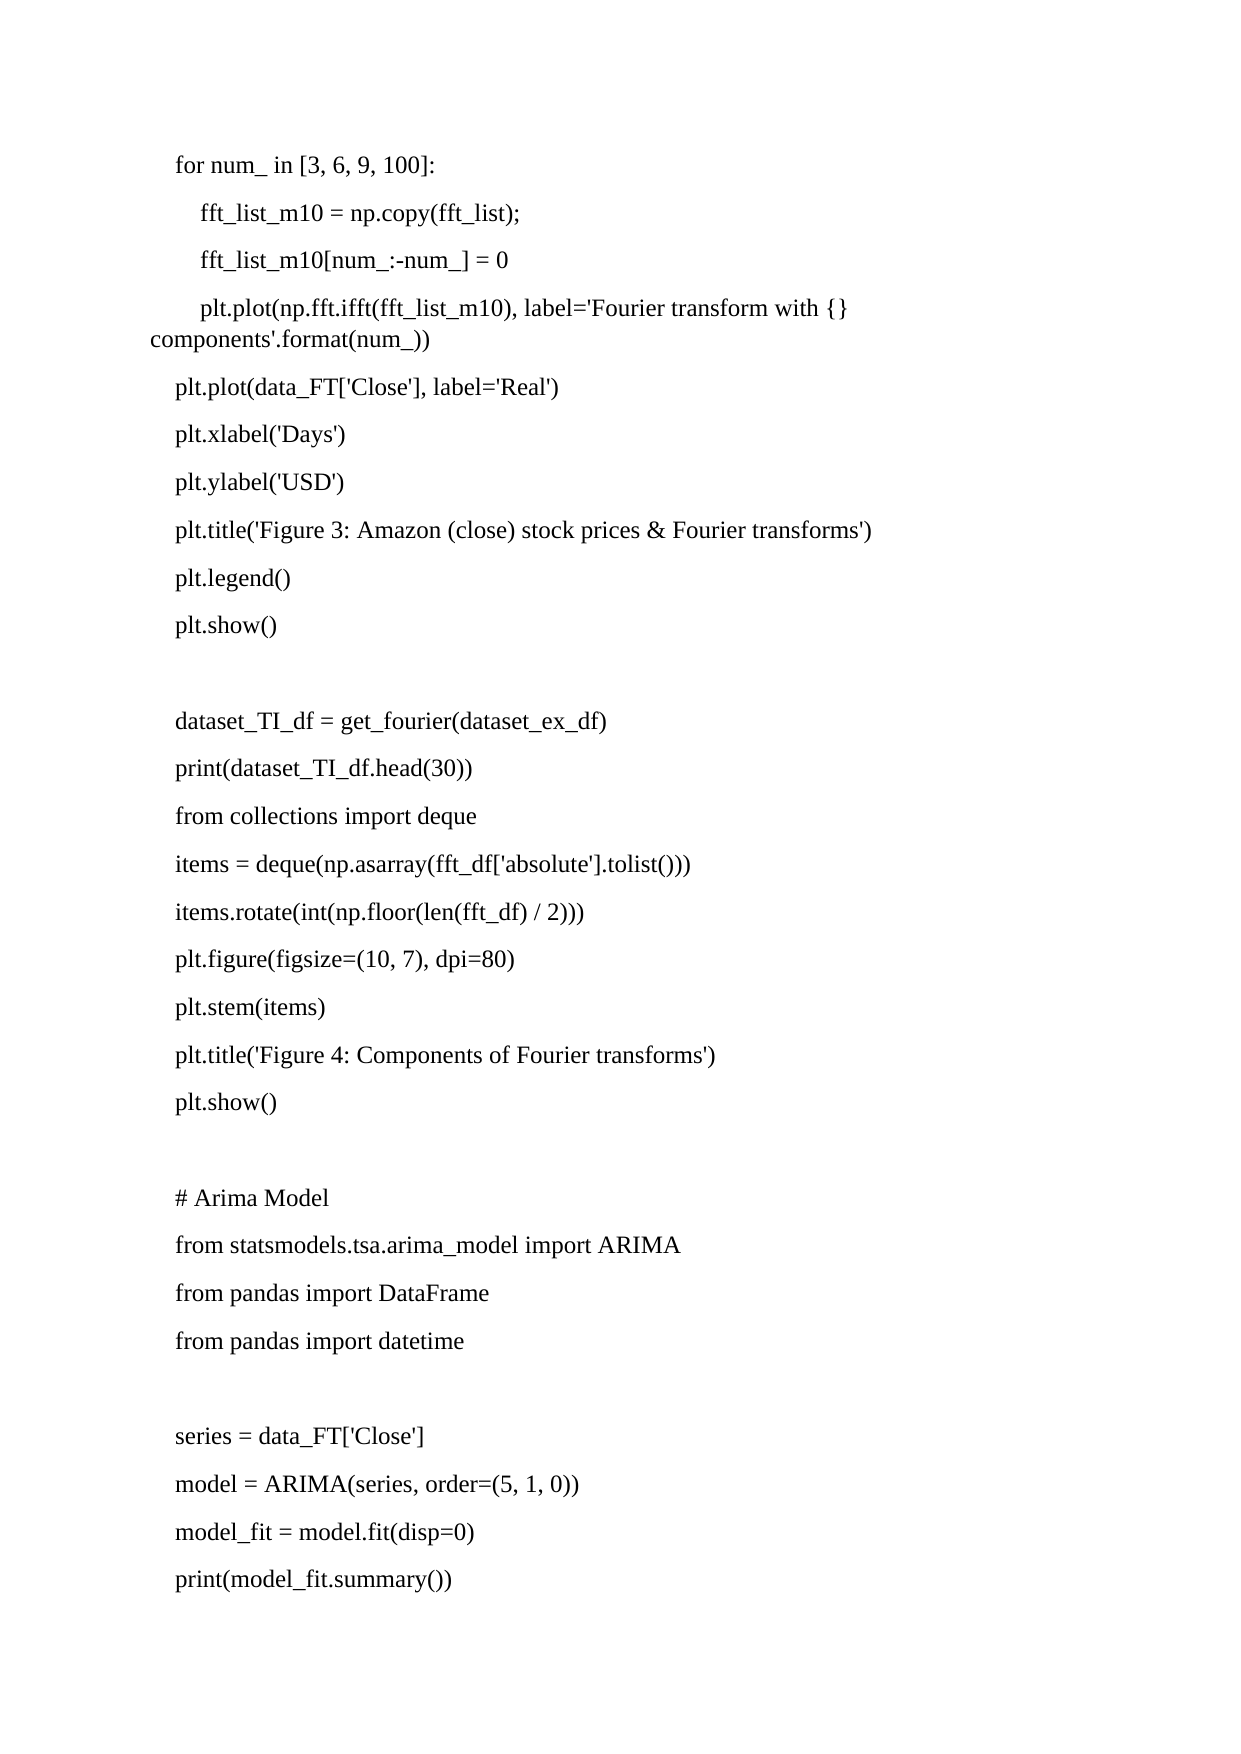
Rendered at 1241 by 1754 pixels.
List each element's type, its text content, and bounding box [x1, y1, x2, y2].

text from collections import deque [150, 801, 1090, 830]
text plt.ylabel('USD') [150, 467, 1090, 496]
text plt.show() [150, 1087, 1090, 1116]
text fft_list_m10[num_:-num_] = 0 [150, 245, 1090, 274]
text fft_list_m10 = np.copy(fft_list); [150, 198, 1090, 226]
text series = data_FT['Close'] [150, 1421, 1090, 1450]
text items.rotate(int(np.floor(len(fft_df) / 2))) [150, 897, 1090, 925]
text plt.stem(items) [150, 992, 1090, 1021]
text plt.legend() [150, 563, 1090, 591]
text print(model_fit.summary()) [150, 1564, 1090, 1593]
text plt.title('Figure 4: Components of Fourier transforms') [150, 1040, 1090, 1068]
text from pandas import DataFrame [150, 1278, 1090, 1307]
text dataset_TI_df = get_fourier(dataset_ex_df) [150, 706, 1090, 734]
text plt.title('Figure 3: Amazon (close) stock prices & Fourier transforms') [150, 515, 1090, 544]
text from statsmodels.tsa.arima_model import ARIMA [150, 1231, 1090, 1259]
text # Arima Model [150, 1183, 1090, 1212]
text print(dataset_TI_df.head(30)) [150, 753, 1090, 782]
text for num_ in [3, 6, 9, 100]: [150, 150, 1090, 179]
text plt.plot(np.fft.ifft(fft_list_m10), label='Fourier transform with {} components'.format(num_)) [150, 293, 1090, 353]
text from pandas import datetime [150, 1326, 1090, 1355]
text plt.xlabel('Days') [150, 419, 1090, 448]
text model_fit = model.fit(disp=0) [150, 1517, 1090, 1546]
text items = deque(np.asarray(fft_df['absolute'].tolist())) [150, 849, 1090, 878]
text plt.plot(data_FT['Close'], label='Real') [150, 372, 1090, 401]
text plt.figure(figsize=(10, 7), dpi=80) [150, 944, 1090, 973]
text model = ARIMA(series, order=(5, 1, 0)) [150, 1469, 1090, 1498]
text plt.show() [150, 610, 1090, 639]
